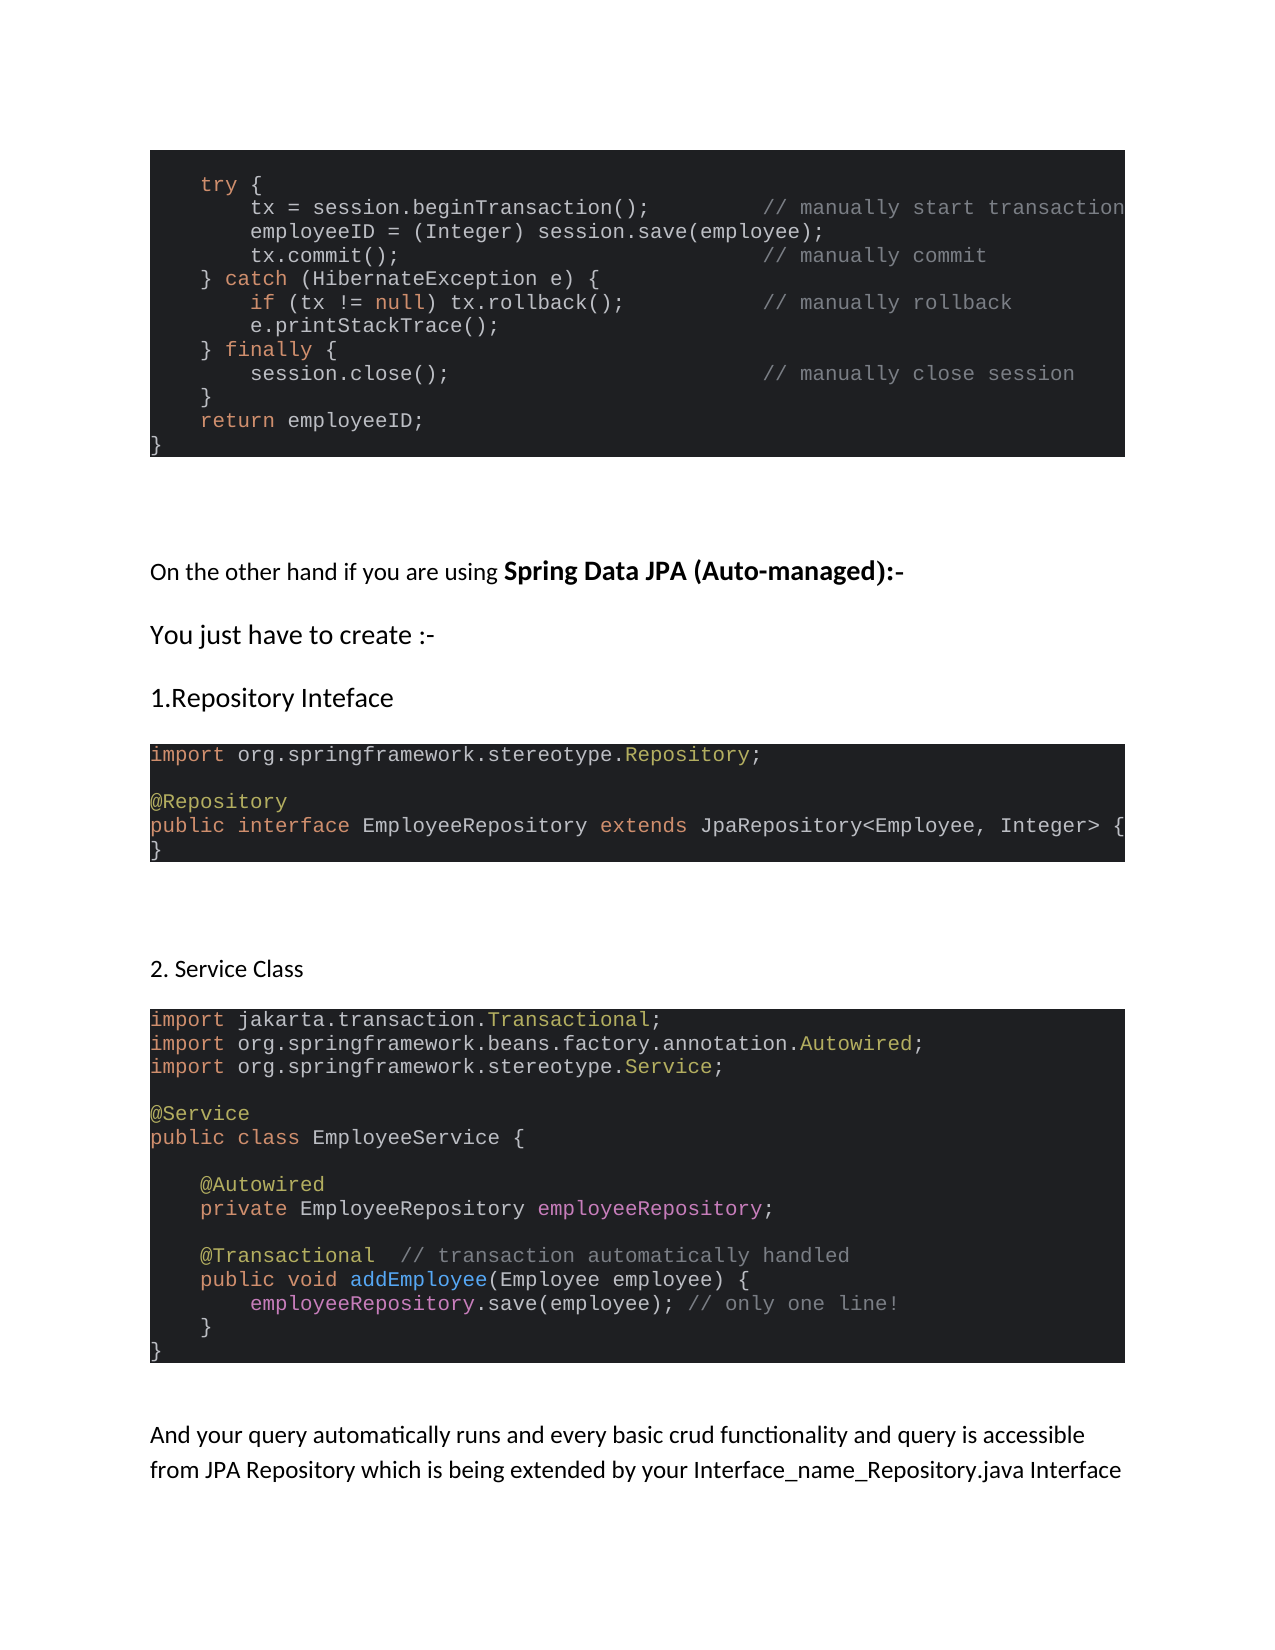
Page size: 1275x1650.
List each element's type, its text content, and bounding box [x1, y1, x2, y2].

subtitle You just have to create :- [150, 617, 1125, 651]
text import jakarta.transaction.Transactional; import org.springframework.beans.factory.annotation.Autowired; import org.springframework.stereotype.Service; @Service public class EmployeeService { @Autowired private EmployeeRepository employeeRepository; @Transactional // transaction automatically handled public void addEmployee(Employee employee) { employeeRepository.save(employee); // only one line! } } [150, 1009, 1125, 1363]
text import org.springframework.stereotype.Repository; @Repository public interface EmployeeRepository extends JpaRepository<Employee, Integer> { } [150, 744, 1125, 862]
text 2. Service Class [150, 953, 1125, 983]
subtitle 1.Repository Inteface [150, 681, 1125, 715]
subtitle On the other hand if you are using Spring Data JPA (Auto-managed):- [150, 553, 1125, 588]
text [150, 150, 1125, 457]
text And your query automatically runs and every basic crud functionality and query is accessible from JPA Repository which is being extended by your Interface_name_Repository.java Interface [150, 1419, 1125, 1485]
